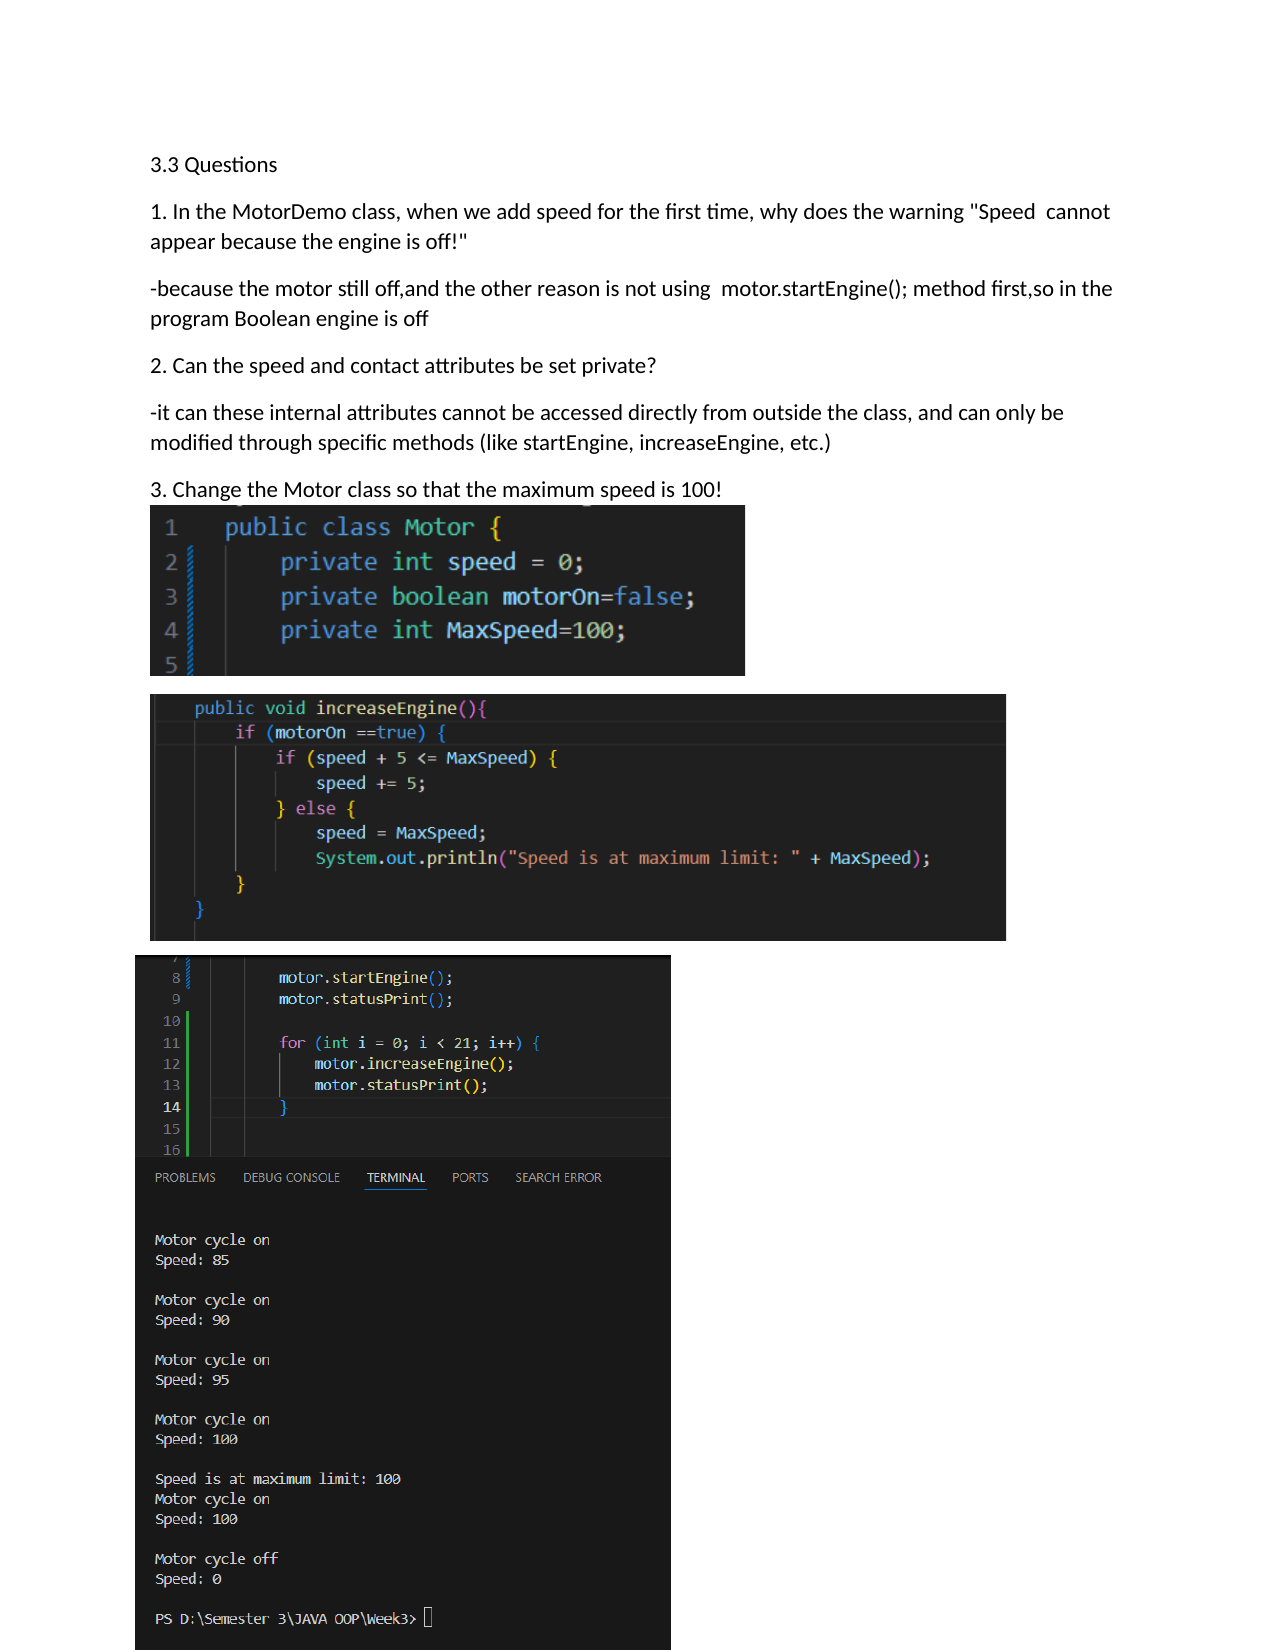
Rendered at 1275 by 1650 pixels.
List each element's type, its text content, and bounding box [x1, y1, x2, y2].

text -because the motor still off,and the other reason is not using motor.startEngine(); method first,so in the program Boolean engine is off [150, 274, 1125, 332]
text 2. Can the speed and contact attributes be set private? [150, 351, 1125, 379]
picture [135, 955, 671, 1650]
text -it can these internal attributes cannot be accessed directly from outside the class, and can only be modified through specific methods (like startEngine, increaseEngine, etc.) [150, 398, 1125, 456]
picture [150, 505, 746, 676]
picture [150, 694, 1007, 941]
text 3.3 Questions [150, 150, 1125, 178]
text 1. In the MotorDemo class, when we add speed for the first time, why does the warning "Speed cannot appear because the engine is off!" [150, 197, 1125, 255]
